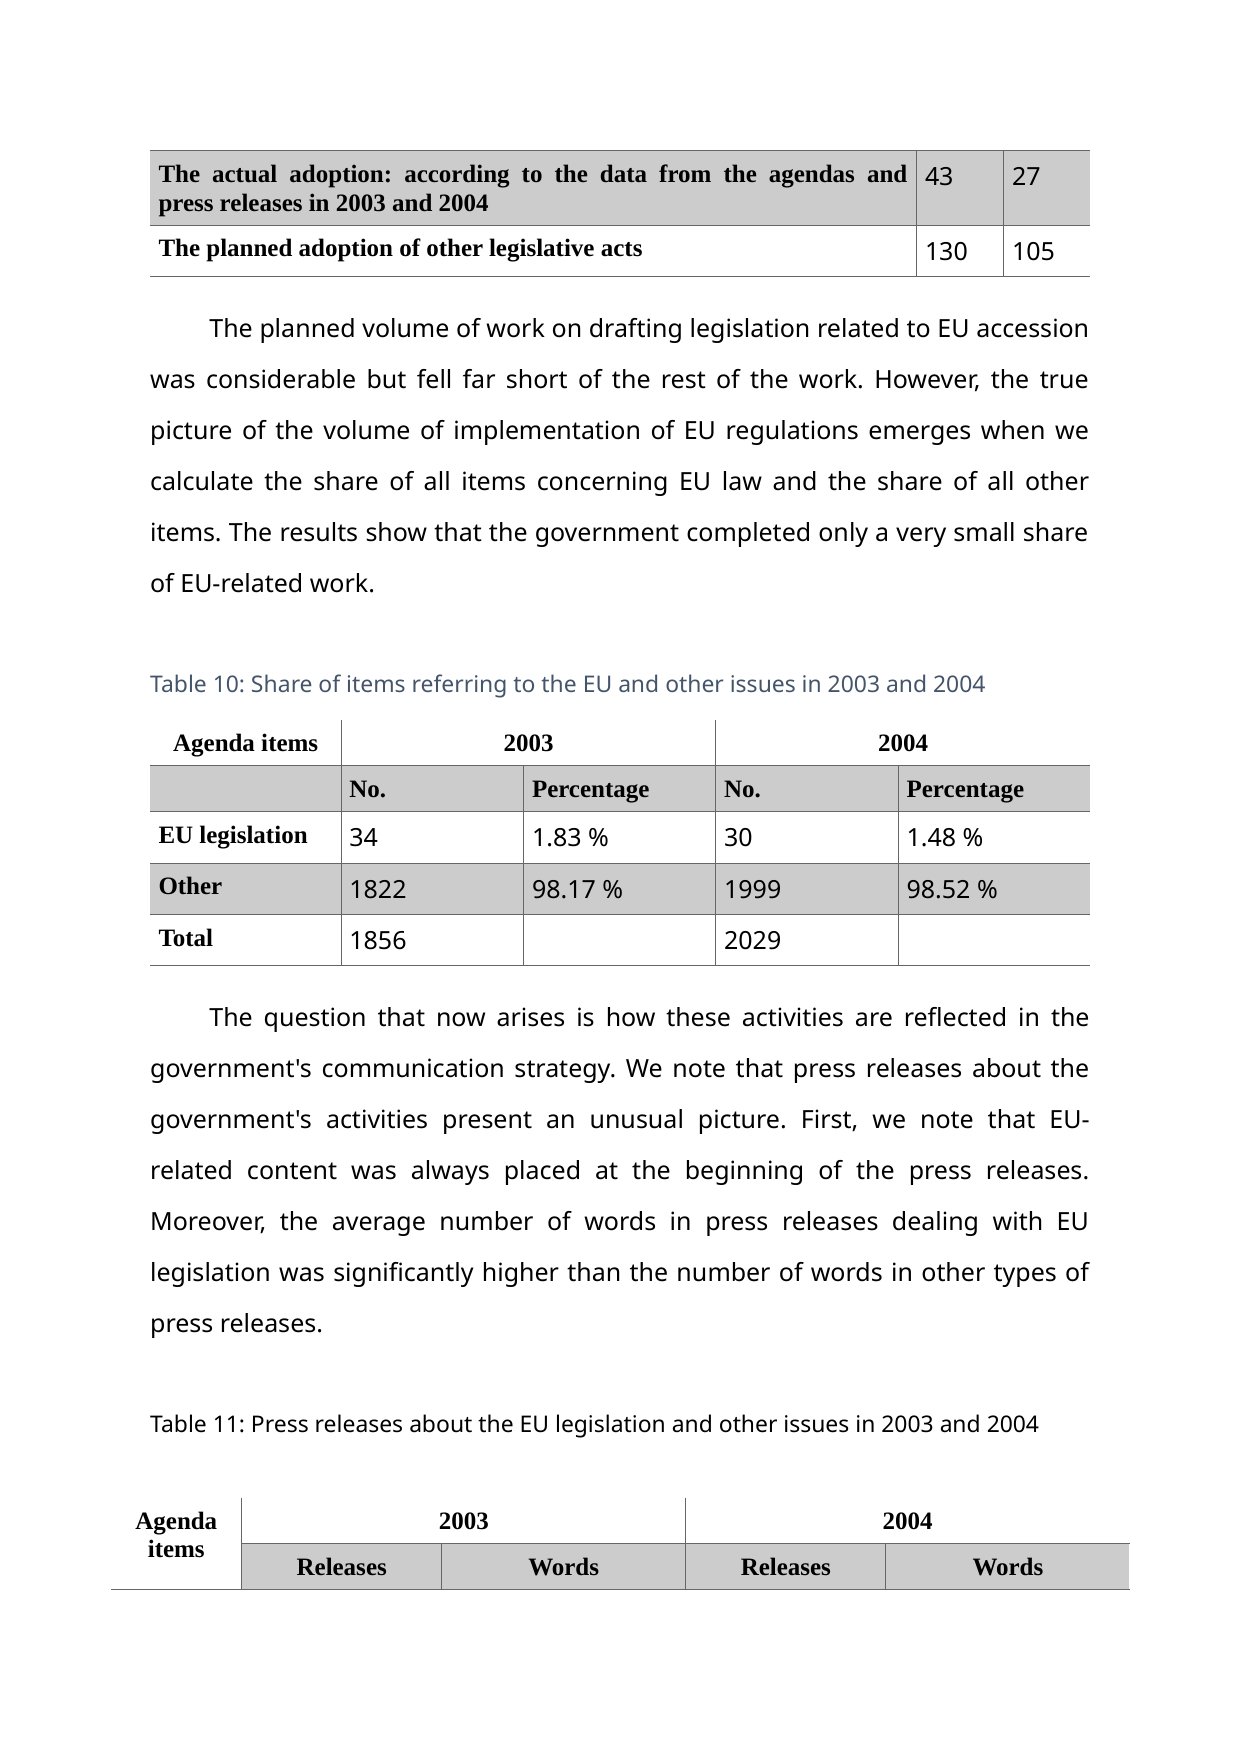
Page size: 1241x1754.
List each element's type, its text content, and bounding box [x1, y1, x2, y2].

table_cell 27 [1004, 151, 1090, 225]
text Table 10: Share of items referring to the EU and other issues in 2003 and 2004 [150, 668, 1090, 699]
table_cell Percentage [899, 766, 1090, 811]
text The question that now arises is how these activities are reflected in the government's communication strategy. We note that press releases about the government's activities present an unusual picture. First, we note that EU-related content was always placed at the beginning of the press releases. Moreover, the average number of words in press releases dealing with EU legislation was significantly higher than the number of words in other types of press releases. [150, 999, 1090, 1340]
table_cell Percentage [524, 766, 715, 811]
table_cell 130 [917, 226, 1003, 276]
table_cell 1.83 % [524, 812, 715, 862]
table_cell 1822 [342, 864, 523, 914]
table_cell [150, 766, 341, 811]
table_cell Releases [686, 1544, 885, 1589]
table_cell 34 [342, 812, 523, 862]
table_cell Releases [242, 1544, 441, 1589]
table_cell 105 [1004, 226, 1090, 276]
table_cell [524, 915, 715, 965]
table_cell Other [150, 864, 341, 914]
table_cell No. [342, 766, 523, 811]
table_cell Words [442, 1544, 685, 1589]
table_cell 1856 [342, 915, 523, 965]
table_cell 1.48 % [899, 812, 1090, 862]
table_cell No. [716, 766, 898, 811]
table_header 2003 [242, 1498, 685, 1543]
table_cell 43 [917, 151, 1003, 225]
table_cell The actual adoption: according to the data from the agendas and press releases in 2003 and 2004 [150, 151, 916, 225]
table_cell The planned adoption of other legislative acts [150, 226, 916, 276]
table_header 2004 [686, 1498, 1129, 1543]
table_cell Total [150, 915, 341, 965]
table_cell 98.52 % [899, 864, 1090, 914]
text Table 11: Press releases about the EU legislation and other issues in 2003 and 2004 [150, 1408, 1090, 1439]
table_header Agenda items [150, 720, 341, 765]
table_cell 2029 [716, 915, 898, 965]
table_header 2004 [716, 720, 1090, 765]
table_header 2003 [342, 720, 715, 765]
table_header Agenda items [111, 1498, 241, 1589]
table_cell EU legislation [150, 812, 341, 862]
table_cell 98.17 % [524, 864, 715, 914]
table_cell 1999 [716, 864, 898, 914]
text The planned volume of work on drafting legislation related to EU accession was considerable but fell far short of the rest of the work. However, the true picture of the volume of implementation of EU regulations emerges when we calculate the share of all items concerning EU law and the share of all other items. The results show that the government completed only a very small share of EU-related work. [150, 311, 1090, 600]
table_cell Words [886, 1544, 1129, 1589]
table_cell [899, 915, 1090, 965]
table_cell 30 [716, 812, 898, 862]
